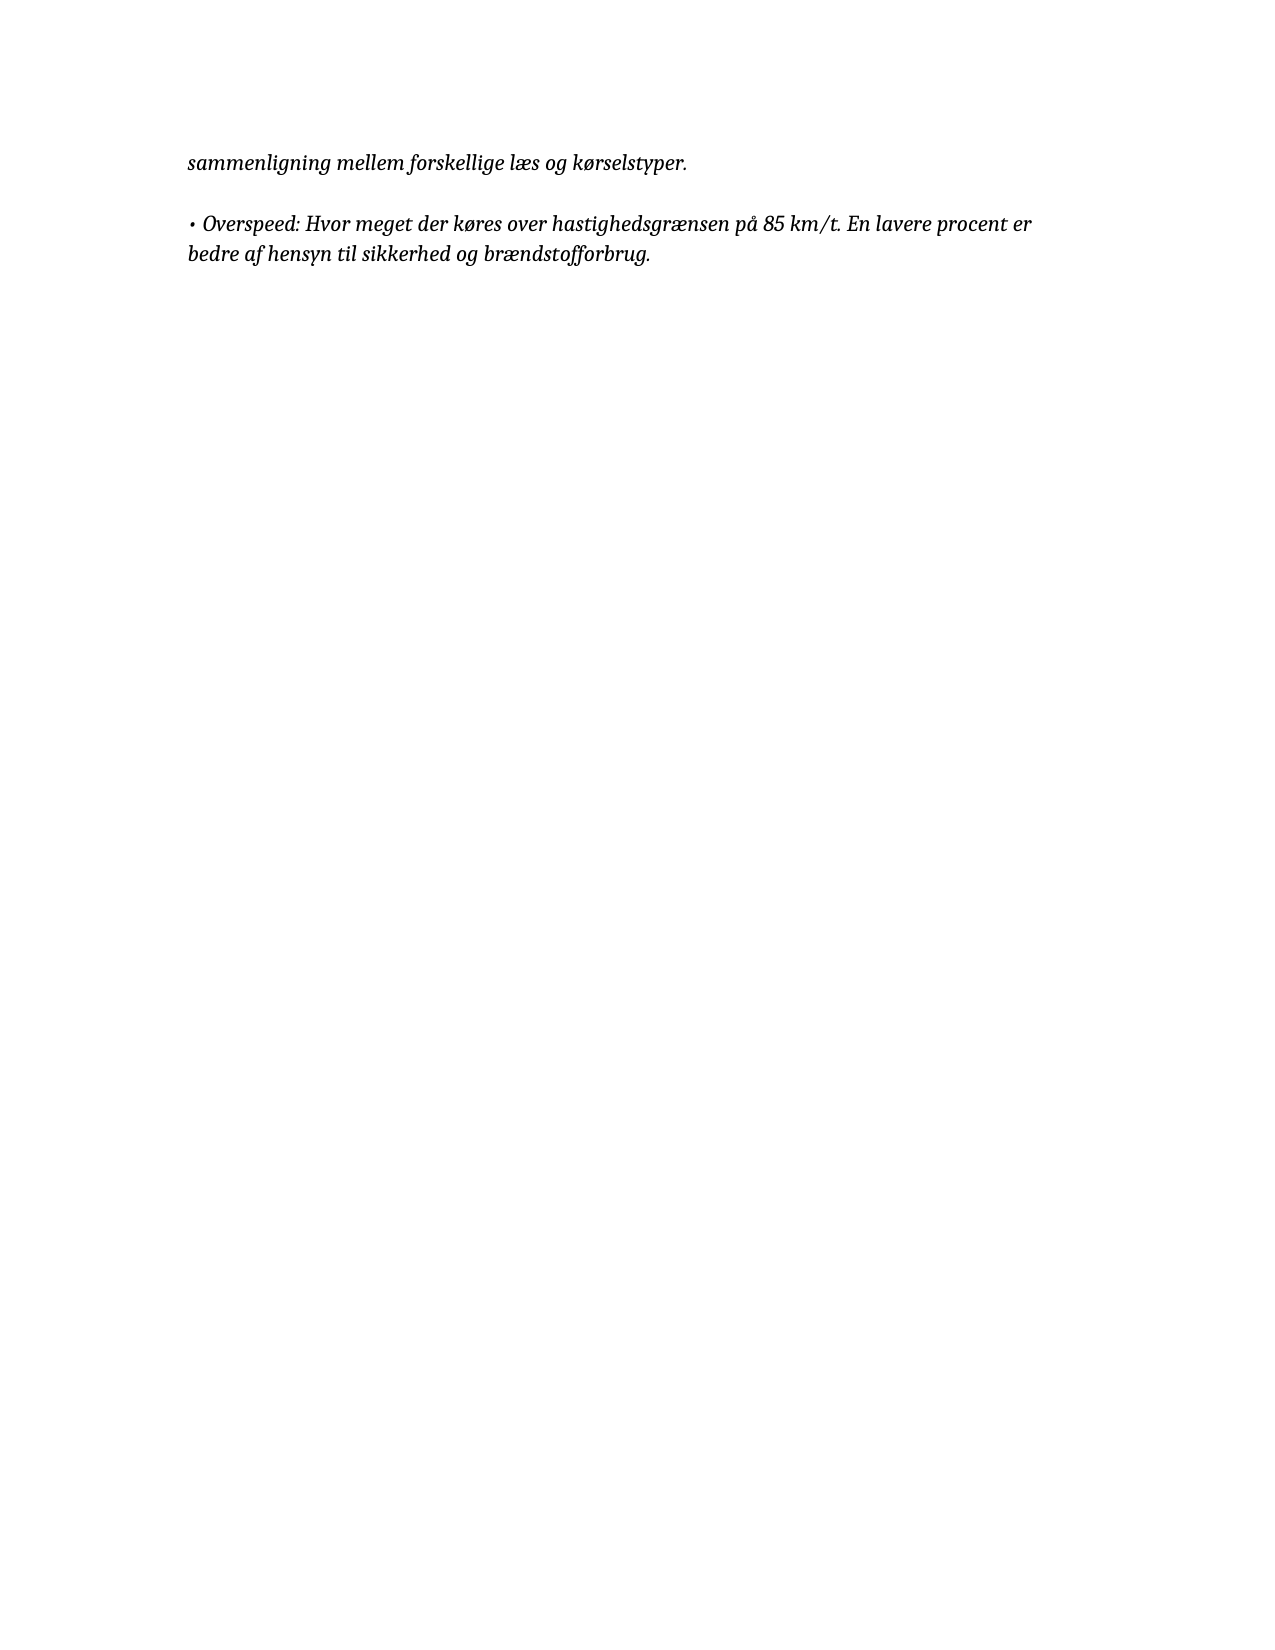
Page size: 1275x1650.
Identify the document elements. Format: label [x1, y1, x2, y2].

text [187, 150, 1087, 297]
